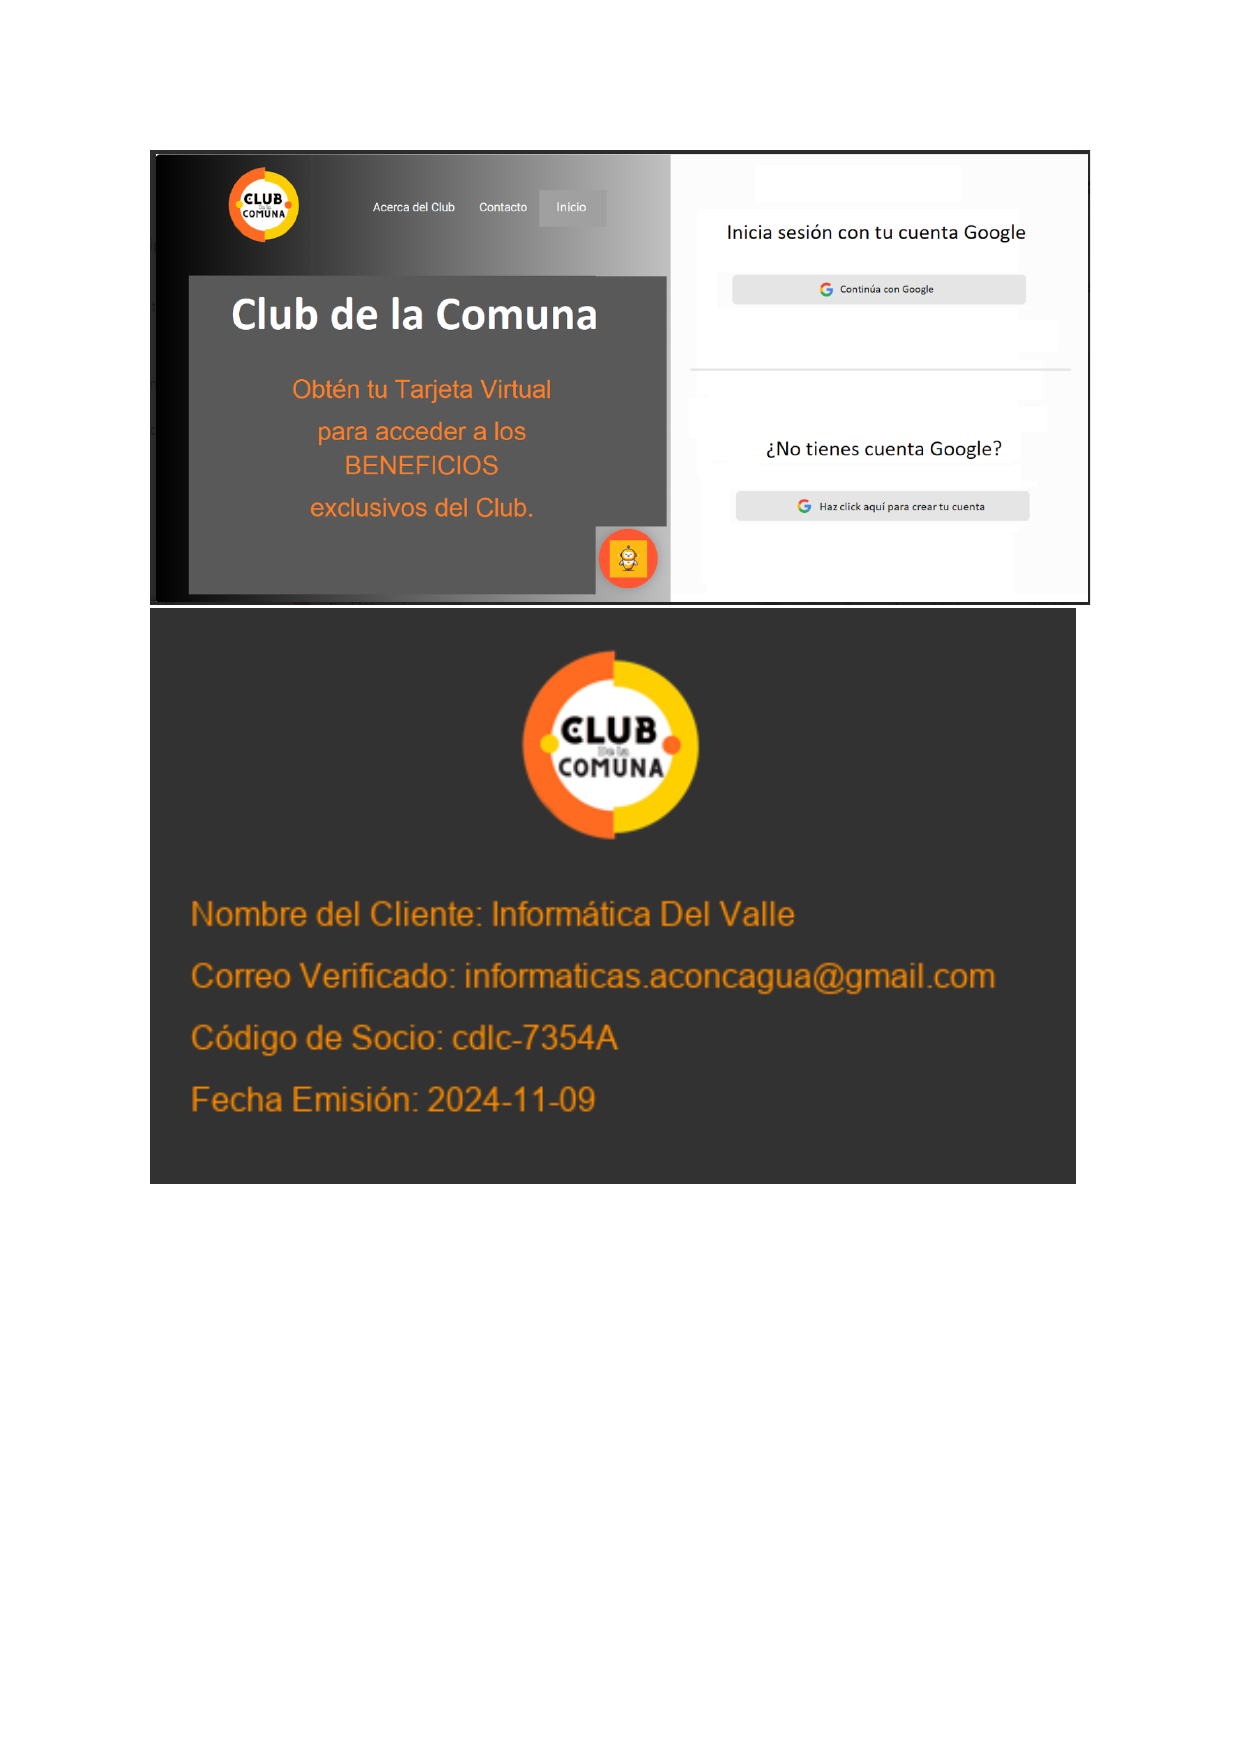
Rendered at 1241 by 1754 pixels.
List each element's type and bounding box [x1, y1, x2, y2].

picture [150, 150, 1091, 605]
picture [150, 608, 1076, 1184]
